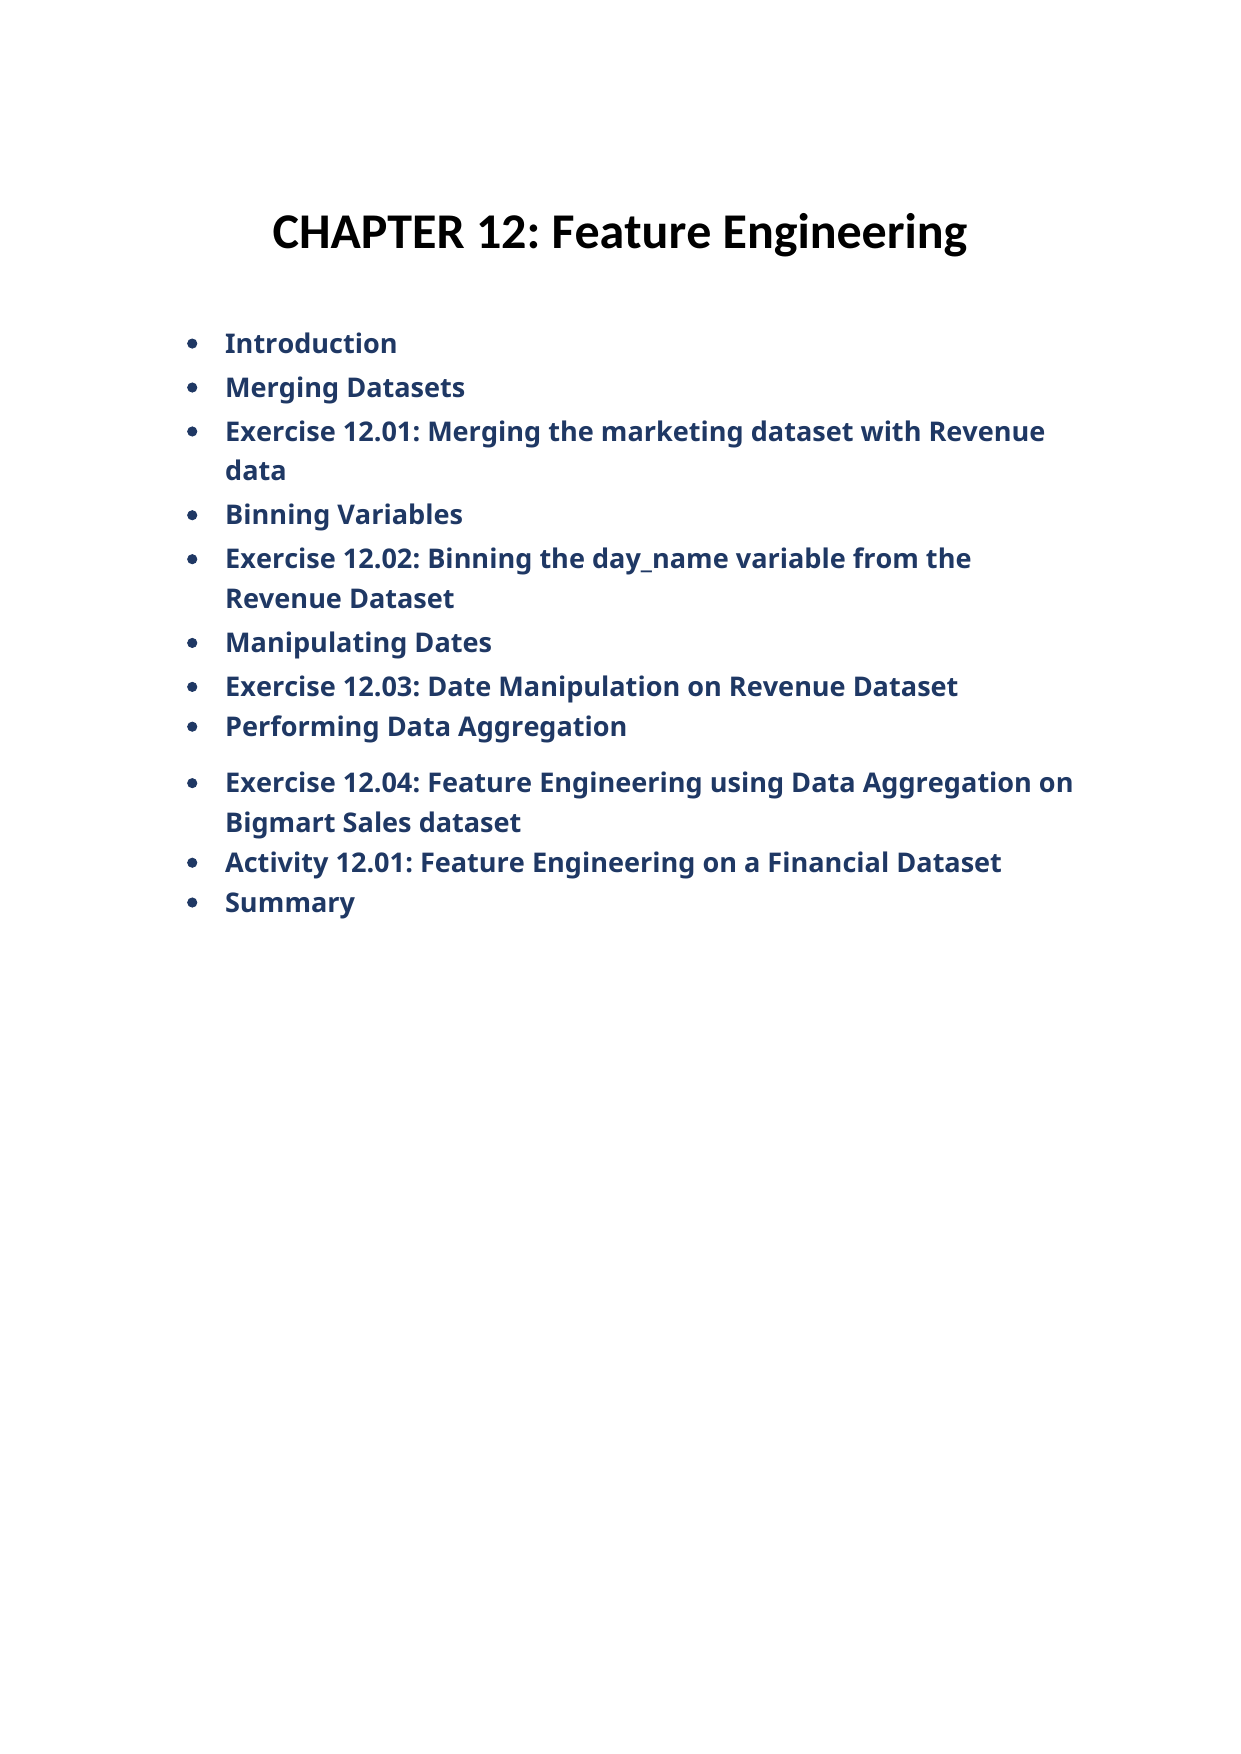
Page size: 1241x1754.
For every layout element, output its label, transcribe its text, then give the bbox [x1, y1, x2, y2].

subtitle Merging Datasets [187, 368, 1090, 405]
list Performing Data Aggregation [187, 707, 1090, 744]
list Activity 12.01: Feature Engineering on a Financial Dataset [187, 843, 1090, 880]
subtitle Introduction [187, 324, 1090, 361]
subtitle Exercise 12.02: Binning the day_name variable from the Revenue Dataset [187, 540, 1090, 616]
subtitle Exercise 12.01: Merging the marketing dataset with Revenue data [187, 412, 1090, 489]
subtitle Manipulating Dates [187, 623, 1090, 660]
subtitle CHAPTER 12: Feature Engineering [150, 200, 1090, 261]
subtitle Binning Variables [187, 496, 1090, 533]
subtitle Exercise 12.03: Date Manipulation on Revenue Dataset [187, 667, 1090, 704]
list Summary [187, 883, 1090, 920]
subtitle Exercise 12.04: Feature Engineering using Data Aggregation on Bigmart Sales dataset [187, 764, 1090, 840]
